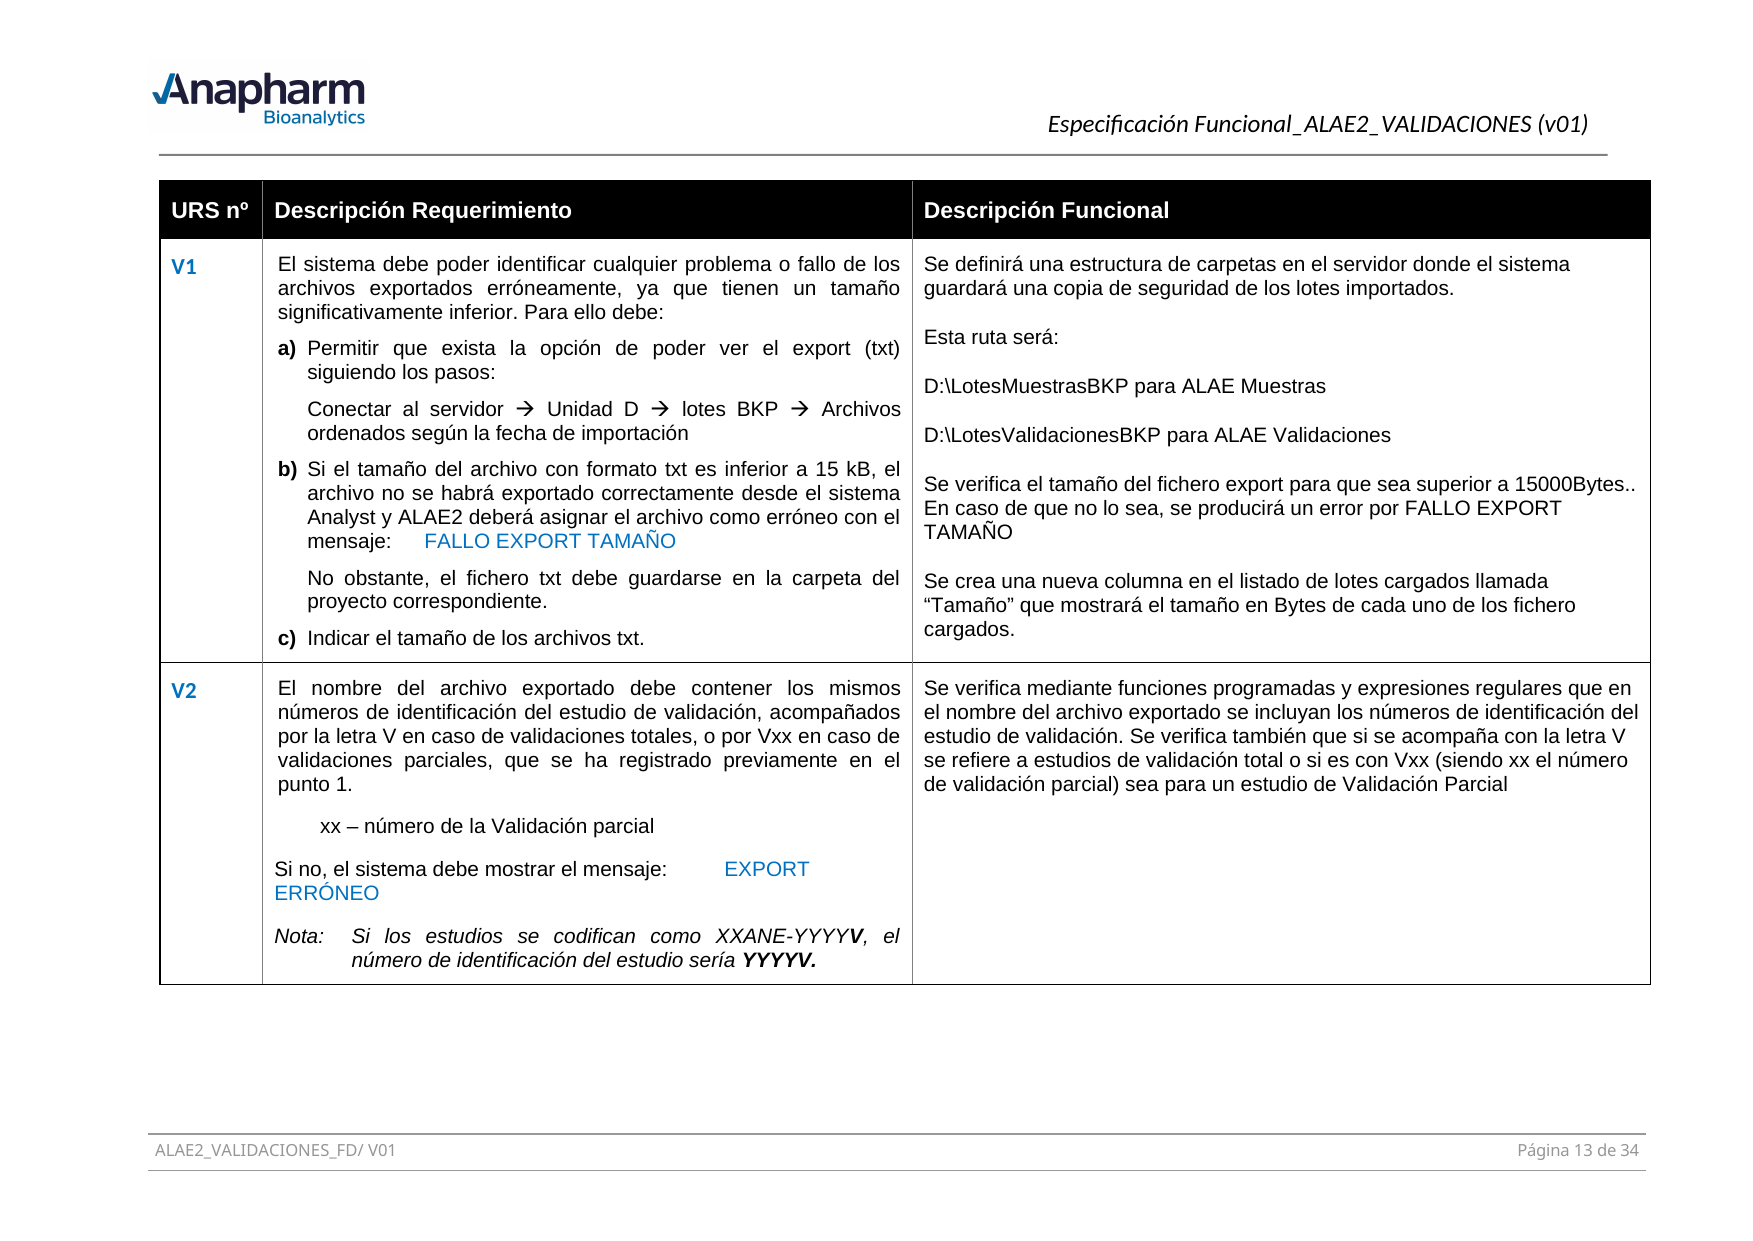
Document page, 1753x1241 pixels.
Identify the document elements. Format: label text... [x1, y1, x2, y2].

table_cell V1 [161, 239, 262, 662]
table_cell V2 [161, 663, 262, 984]
table_cell El sistema debe poder identificar cualquier problema o fallo de los archivos exportados erróneamente, ya que tienen un tamaño significativamente inferior. Para ello debe: Permitir que exista la opción de poder ver el export (txt) siguiendo los pasos: Conectar al servidor Unidad D lotes BKP Archivos ordenados según la fecha de importación Si el tamaño del archivo con formato txt es inferior a 15 kB, el archivo no se habrá exportado correctamente desde el sistema Analyst y ALAE2 deberá asignar el archivo como erróneo con el mensaje: FALLO EXPORT TAMAÑO No obstante, el fichero txt debe guardarse en la carpeta del proyecto correspondiente. Indicar el tamaño de los archivos txt. [263, 239, 912, 662]
table_header Descripción Funcional [913, 181, 1650, 238]
table_cell Se verifica mediante funciones programadas y expresiones regulares que en el nombre del archivo exportado se incluyan los números de identificación del estudio de validación. Se verifica también que si se acompaña con la letra V se refiere a estudios de validación total o si es con Vxx (siendo xx el número de validación parcial) sea para un estudio de Validación Parcial [913, 663, 1650, 984]
table_cell Se definirá una estructura de carpetas en el servidor donde el sistema guardará una copia de seguridad de los lotes importados. Esta ruta será: D:\LotesMuestrasBKP para ALAE Muestras D:\LotesValidacionesBKP para ALAE Validaciones Se verifica el tamaño del fichero export para que sea superior a 15000Bytes.. En caso de que no lo sea, se producirá un error por FALLO EXPORT TAMAÑO Se crea una nueva columna en el listado de lotes cargados llamada “Tamaño” que mostrará el tamaño en Bytes de cada uno de los fichero cargados. [913, 239, 1650, 662]
picture [147, 59, 371, 133]
table_header Descripción Requerimiento [263, 181, 912, 238]
table_header URS nº [161, 181, 262, 238]
table_cell El nombre del archivo exportado debe contener los mismos números de identificación del estudio de validación, acompañados por la letra V en caso de validaciones totales, o por Vxx en caso de validaciones parciales, que se ha registrado previamente en el punto 1. xx – número de la Validación parcial Si no, el sistema debe mostrar el mensaje: EXPORT ERRÓNEO Nota: Si los estudios se codifican como XXANE-YYYYV, el número de identificación del estudio sería YYYYV. [263, 663, 912, 984]
